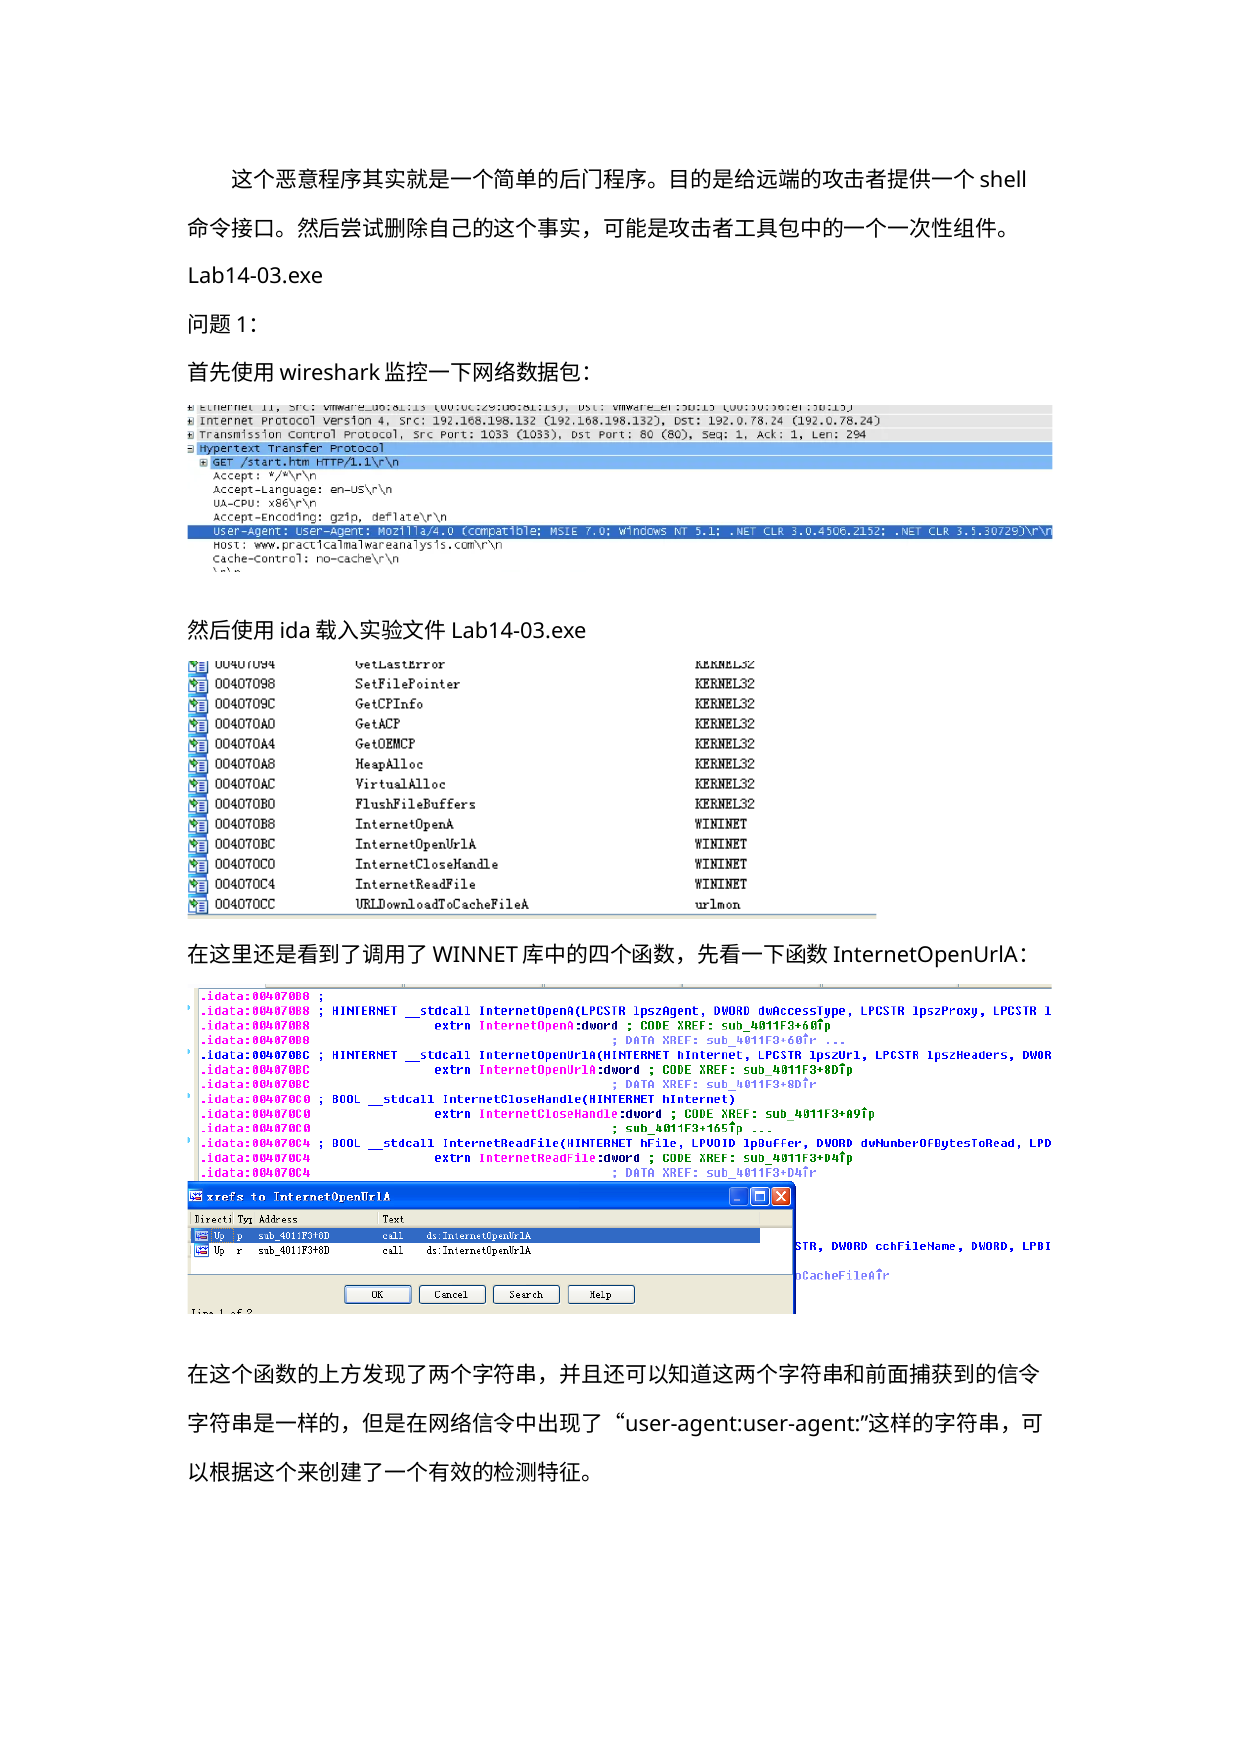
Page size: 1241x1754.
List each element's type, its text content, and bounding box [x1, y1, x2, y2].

list Lab14-03.exe [187, 259, 1053, 292]
list 然后使用ida载入实验文件Lab14-03.exe [187, 613, 1053, 646]
picture [187, 984, 1052, 1314]
picture [187, 403, 1053, 572]
list 在这个函数的上方发现了两个字符串，并且还可以知道这两个字符串和前面捕获到的信令字符串是一样的，但是在网络信令中出现了“user-agent:user-agent:”这样的字符串，可以根据这个来创建了一个有效的检测特征。 [187, 1357, 1053, 1487]
list 问题1： [187, 306, 1053, 339]
list 这个恶意程序其实就是一个简单的后门程序。目的是给远端的攻击者提供一个shell命令接口。然后尝试删除自己的这个事实，可能是攻击者工具包中的一个一次性组件。 [187, 162, 1053, 243]
picture [187, 661, 877, 919]
list 在这里还是看到了调用了WINNET库中的四个函数，先看一下函数InternetOpenUrlA： [187, 936, 1053, 969]
list 首先使用wireshark监控一下网络数据包： [187, 355, 1053, 387]
